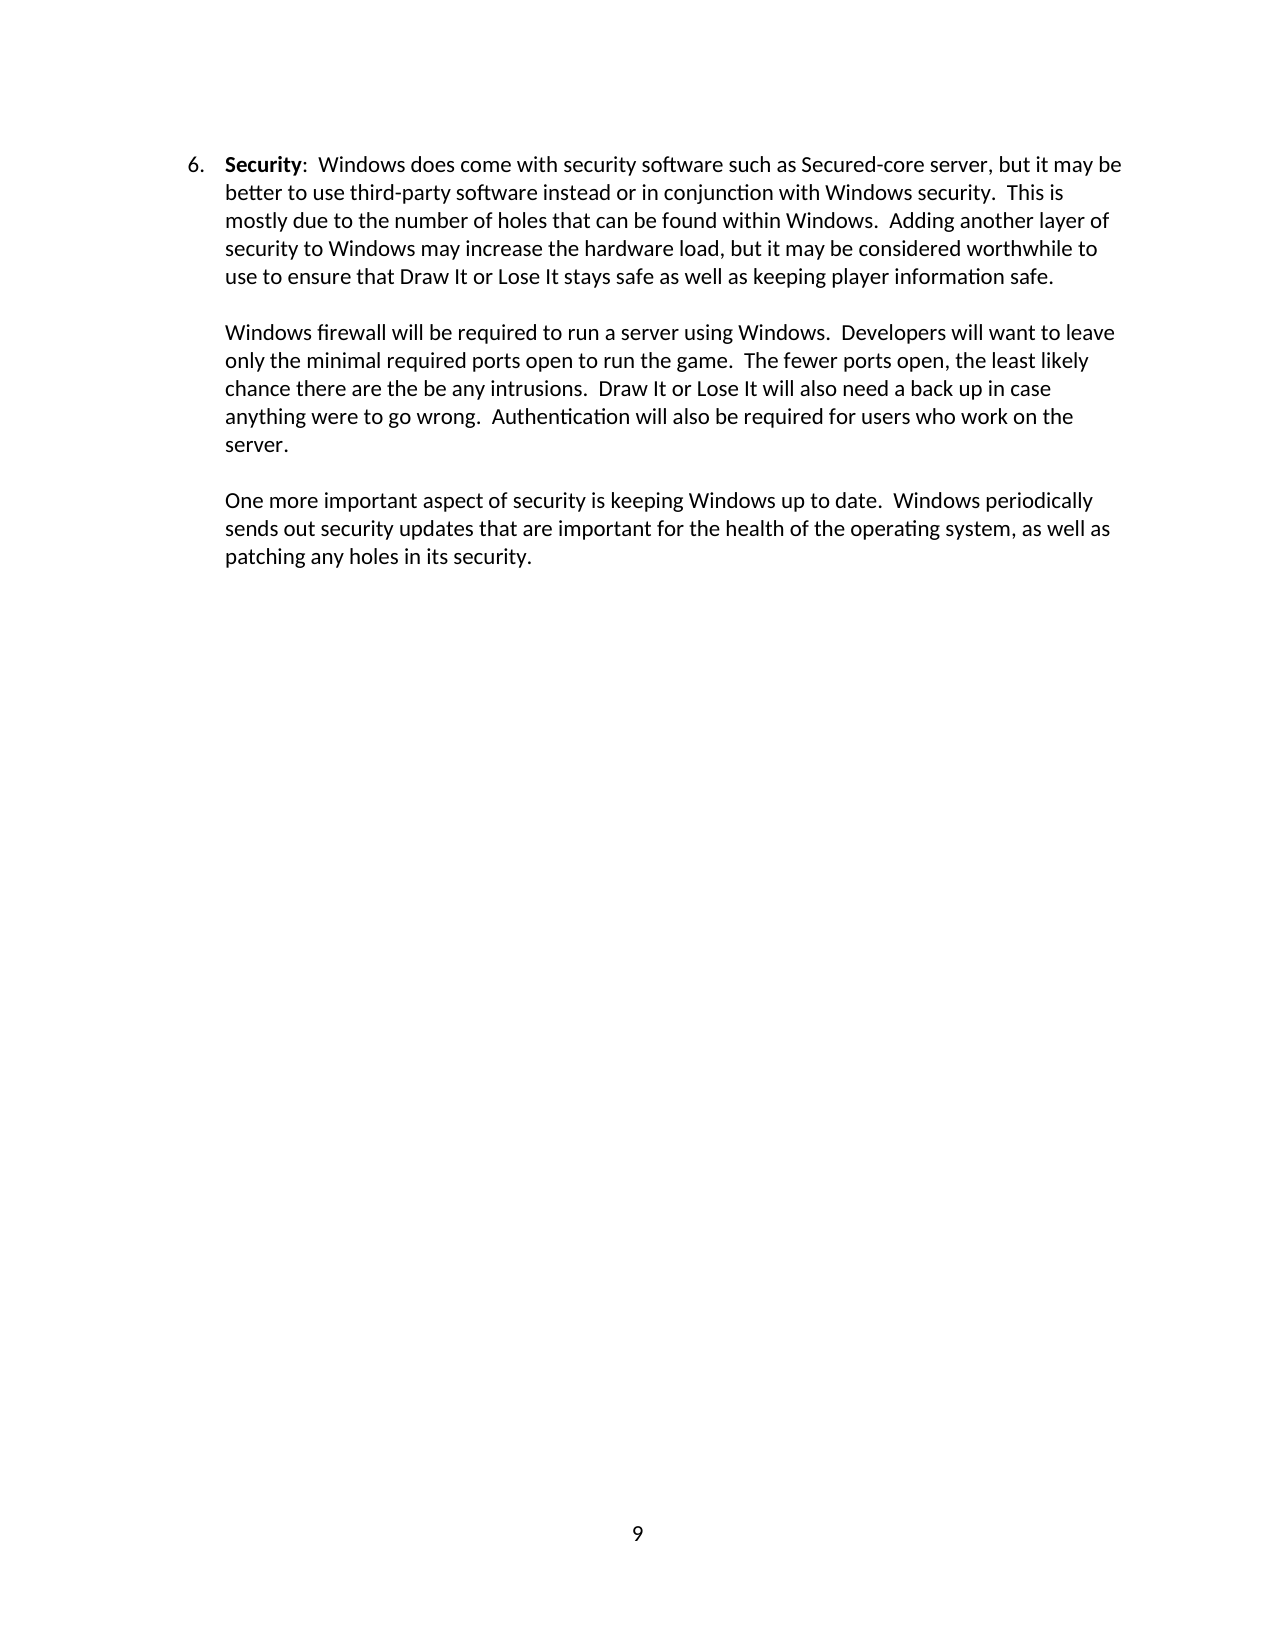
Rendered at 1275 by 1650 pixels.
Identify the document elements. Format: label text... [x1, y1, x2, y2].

list Security: Windows does come with security software such as Secured-core server, but it may be better to use third-party software instead or in conjunction with Windows security. This is mostly due to the number of holes that can be found within Windows. Adding another layer of security to Windows may increase the hardware load, but it may be considered worthwhile to use to ensure that Draw It or Lose It stays safe as well as keeping player information safe. [187, 150, 1125, 290]
list Windows firewall will be required to run a server using Windows. Developers will want to leave only the minimal required ports open to run the game. The fewer ports open, the least likely chance there are the be any intrusions. Draw It or Lose It will also need a back up in case anything were to go wrong. Authentication will also be required for users who work on the server. [225, 318, 1125, 458]
list One more important aspect of security is keeping Windows up to date. Windows periodically sends out security updates that are important for the health of the operating system, as well as patching any holes in its security. [225, 486, 1125, 570]
